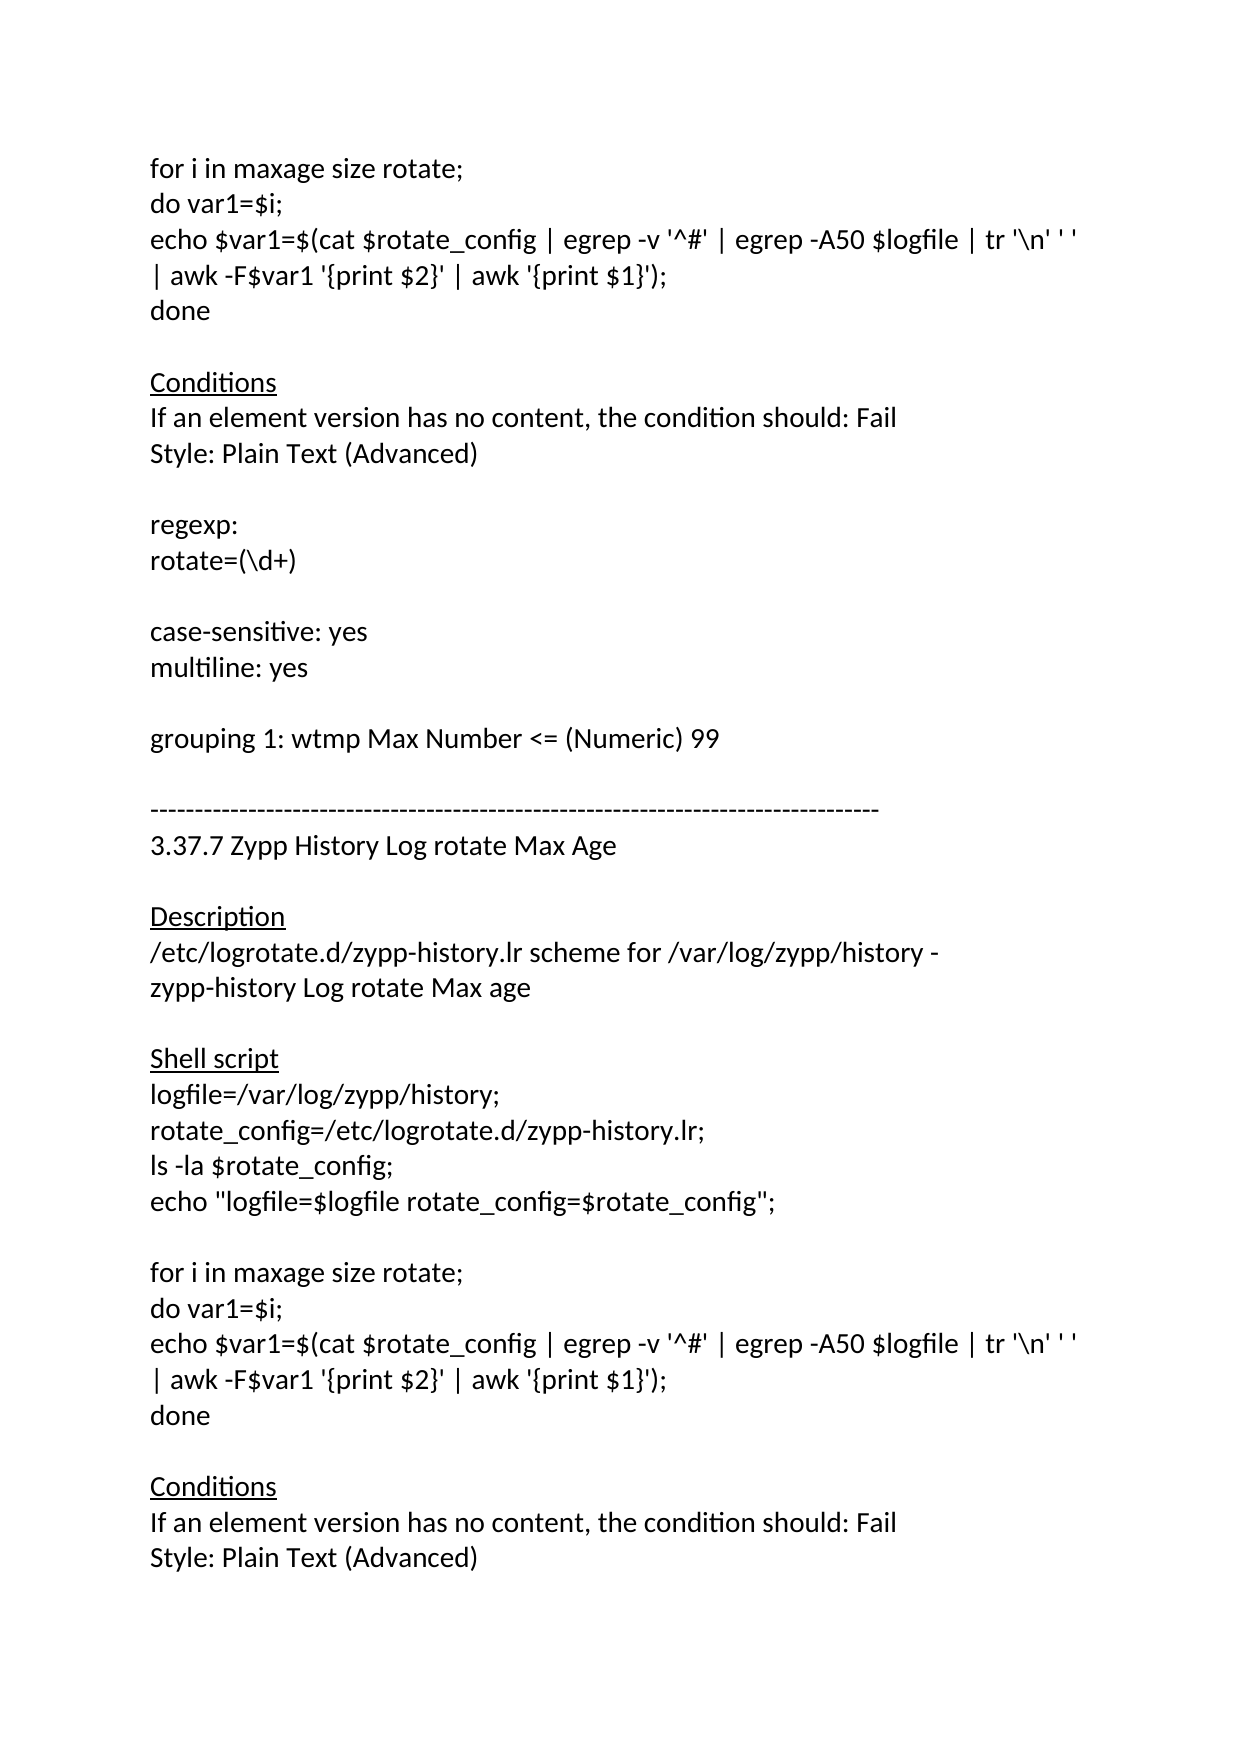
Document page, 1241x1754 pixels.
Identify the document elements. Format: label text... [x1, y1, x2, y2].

text do var1=$i; [150, 1290, 1090, 1326]
text Conditions [150, 364, 1090, 399]
text do var1=$i; [150, 186, 1090, 221]
text ls -la $rotate_config; [150, 1147, 1090, 1183]
text Shell script [150, 1041, 1090, 1076]
text Style: Plain Text (Advanced) [150, 435, 1090, 471]
text regexp: [150, 506, 1090, 542]
text rotate=(\d+) [150, 542, 1090, 577]
text case-sensitive: yes [150, 613, 1090, 649]
text ---------------------------------------------------------------------------------- [150, 791, 1090, 827]
text grouping 1: wtmp Max Number <= (Numeric) 99 [150, 720, 1090, 756]
text zypp-history Log rotate Max age [150, 969, 1090, 1005]
text 3.37.7 Zypp History Log rotate Max Age [150, 827, 1090, 862]
text If an element version has no content, the condition should: Fail [150, 399, 1090, 435]
text Conditions [150, 1468, 1090, 1504]
text for i in maxage size rotate; [150, 150, 1090, 186]
text done [150, 1397, 1090, 1432]
text for i in maxage size rotate; [150, 1254, 1090, 1290]
text echo $var1=$(cat $rotate_config | egrep -v '^#' | egrep -A50 $logfile | tr '\n' ' ' | awk -F$var1 '{print $2}' | awk '{print $1}'); [150, 221, 1090, 292]
text /etc/logrotate.d/zypp-history.lr scheme for /var/log/zypp/history - [150, 934, 1090, 969]
text Description [150, 898, 1090, 934]
text logfile=/var/log/zypp/history; [150, 1076, 1090, 1112]
text echo "logfile=$logfile rotate_config=$rotate_config"; [150, 1183, 1090, 1219]
text multiline: yes [150, 649, 1090, 684]
text Style: Plain Text (Advanced) [150, 1539, 1090, 1575]
text done [150, 292, 1090, 328]
text echo $var1=$(cat $rotate_config | egrep -v '^#' | egrep -A50 $logfile | tr '\n' ' ' | awk -F$var1 '{print $2}' | awk '{print $1}'); [150, 1326, 1090, 1397]
text If an element version has no content, the condition should: Fail [150, 1504, 1090, 1539]
text rotate_config=/etc/logrotate.d/zypp-history.lr; [150, 1112, 1090, 1147]
